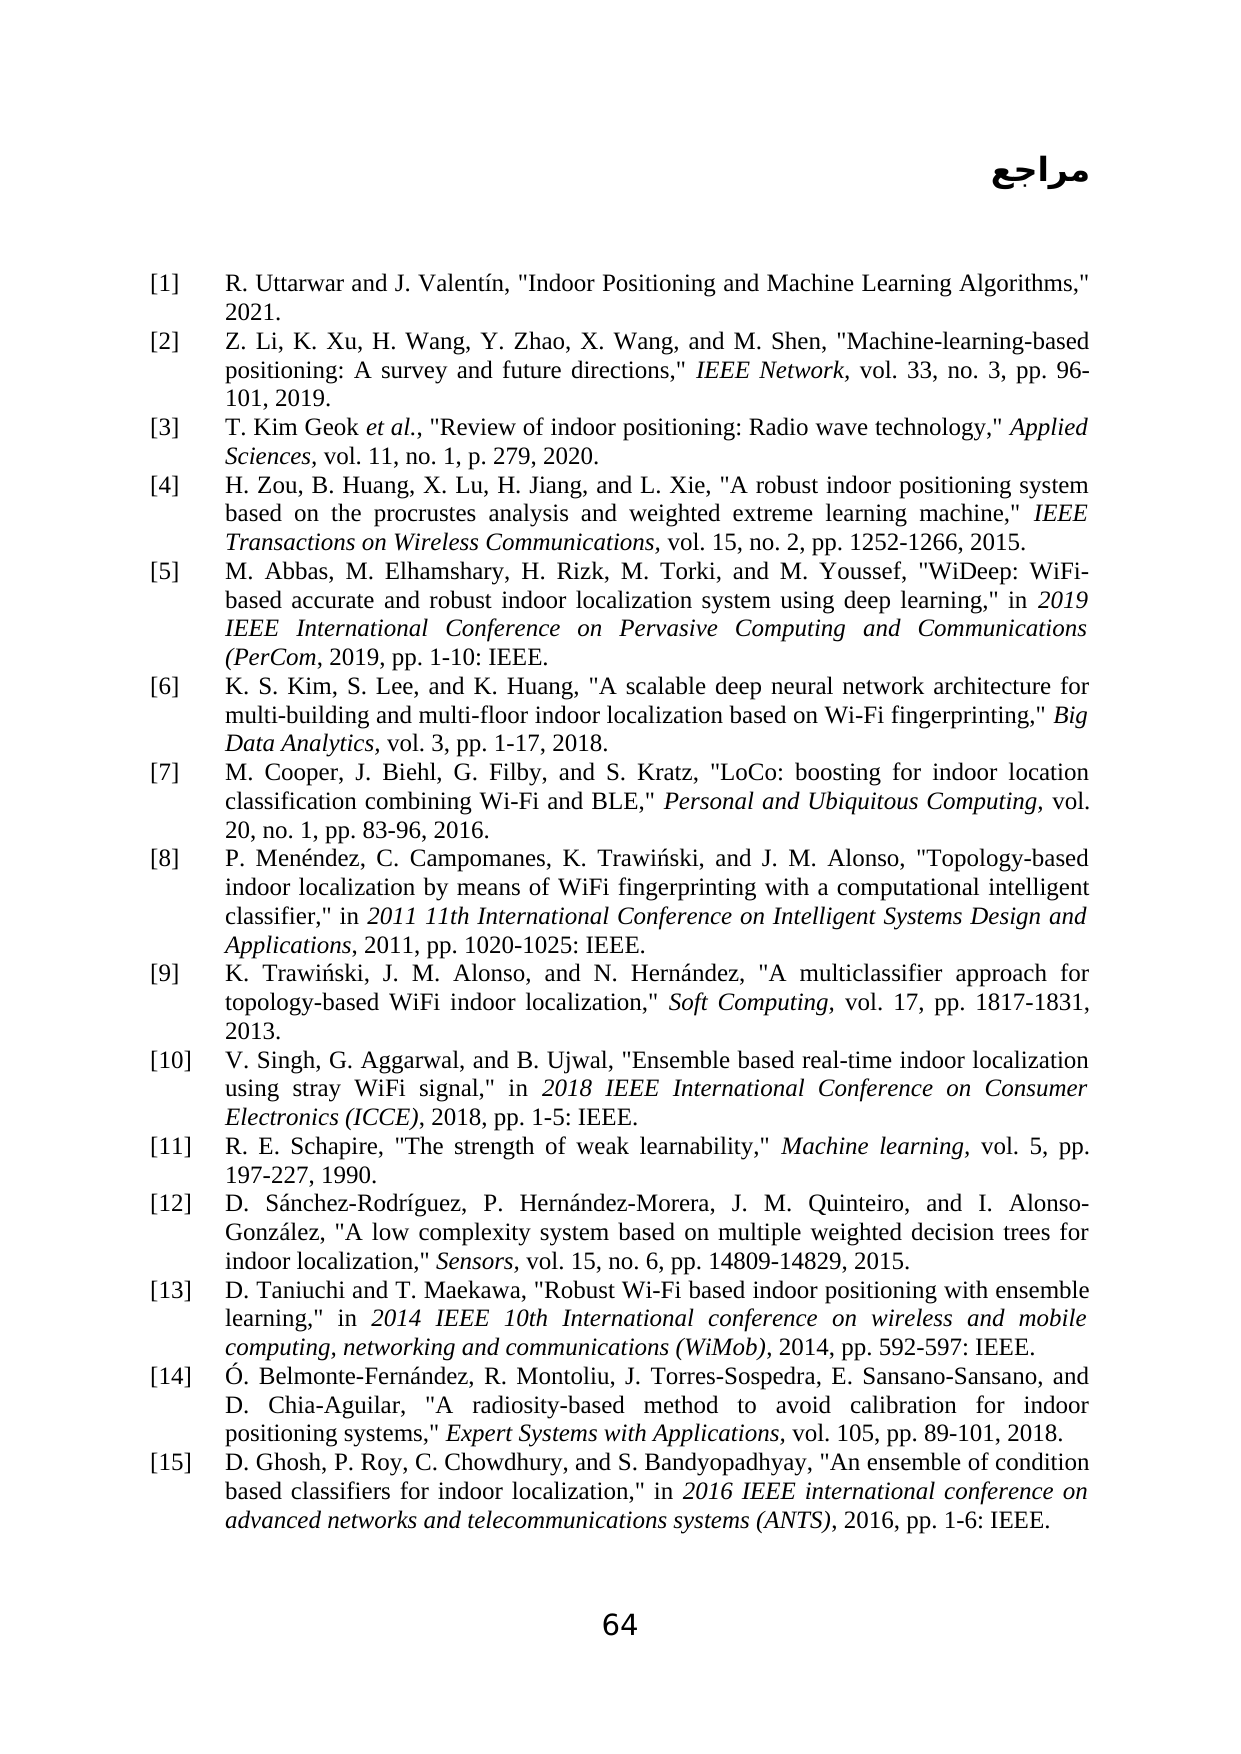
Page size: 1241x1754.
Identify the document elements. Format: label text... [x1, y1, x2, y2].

text [4] H. Zou, B. Huang, X. Lu, H. Jiang, and L. Xie, "A robust indoor positioning system based on the procrustes analysis and weighted extreme learning machine," IEEE Transactions on Wireless Communications, vol. 15, no. 2, pp. 1252-1266, 2015. [150, 470, 1090, 556]
text [14] Ó. Belmonte-Fernández, R. Montoliu, J. Torres-Sospedra, E. Sansano-Sansano, and D. Chia-Aguilar, "A radiosity-based method to avoid calibration for indoor positioning systems," Expert Systems with Applications, vol. 105, pp. 89-101, 2018. [150, 1361, 1090, 1447]
text [8] P. Menéndez, C. Campomanes, K. Trawiński, and J. M. Alonso, "Topology-based indoor localization by means of WiFi fingerprinting with a computational intelligent classifier," in 2011 11th International Conference on Intelligent Systems Design and Applications, 2011, pp. 1020-1025: IEEE. [150, 843, 1090, 958]
text [6] K. S. Kim, S. Lee, and K. Huang, "A scalable deep neural network architecture for multi-building and multi-floor indoor localization based on Wi-Fi fingerprinting," Big Data Analytics, vol. 3, pp. 1-17, 2018. [150, 671, 1090, 757]
text [12] D. Sánchez-Rodríguez, P. Hernández-Morera, J. M. Quinteiro, and I. Alonso-González, "A low complexity system based on multiple weighted decision trees for indoor localization," Sensors, vol. 15, no. 6, pp. 14809-14829, 2015. [150, 1188, 1090, 1275]
text [3] T. Kim Geok et al., "Review of indoor positioning: Radio wave technology," Applied Sciences, vol. 11, no. 1, p. 279, 2020. [150, 412, 1090, 470]
title مراجع [150, 150, 1090, 189]
text [15] D. Ghosh, P. Roy, C. Chowdhury, and S. Bandyopadhyay, "An ensemble of condition based classifiers for indoor localization," in 2016 IEEE international conference on advanced networks and telecommunications systems (ANTS), 2016, pp. 1-6: IEEE. [150, 1447, 1090, 1533]
text [9] K. Trawiński, J. M. Alonso, and N. Hernández, "A multiclassifier approach for topology-based WiFi indoor localization," Soft Computing, vol. 17, pp. 1817-1831, 2013. [150, 958, 1090, 1045]
text [7] M. Cooper, J. Biehl, G. Filby, and S. Kratz, "LoCo: boosting for indoor location classification combining Wi-Fi and BLE," Personal and Ubiquitous Computing, vol. 20, no. 1, pp. 83-96, 2016. [150, 757, 1090, 843]
text [5] M. Abbas, M. Elhamshary, H. Rizk, M. Torki, and M. Youssef, "WiDeep: WiFi-based accurate and robust indoor localization system using deep learning," in 2019 IEEE International Conference on Pervasive Computing and Communications (PerCom, 2019, pp. 1-10: IEEE. [150, 556, 1090, 671]
text [1] R. Uttarwar and J. Valentín, "Indoor Positioning and Machine Learning Algorithms," 2021. [150, 268, 1090, 326]
text [2] Z. Li, K. Xu, H. Wang, Y. Zhao, X. Wang, and M. Shen, "Machine-learning-based positioning: A survey and future directions," IEEE Network, vol. 33, no. 3, pp. 96-101, 2019. [150, 326, 1090, 412]
text [10] V. Singh, G. Aggarwal, and B. Ujwal, "Ensemble based real-time indoor localization using stray WiFi signal," in 2018 IEEE International Conference on Consumer Electronics (ICCE), 2018, pp. 1-5: IEEE. [150, 1045, 1090, 1131]
text [11] R. E. Schapire, "The strength of weak learnability," Machine learning, vol. 5, pp. 197-227, 1990. [150, 1131, 1090, 1188]
text [13] D. Taniuchi and T. Maekawa, "Robust Wi-Fi based indoor positioning with ensemble learning," in 2014 IEEE 10th International conference on wireless and mobile computing, networking and communications (WiMob), 2014, pp. 592-597: IEEE. [150, 1275, 1090, 1361]
